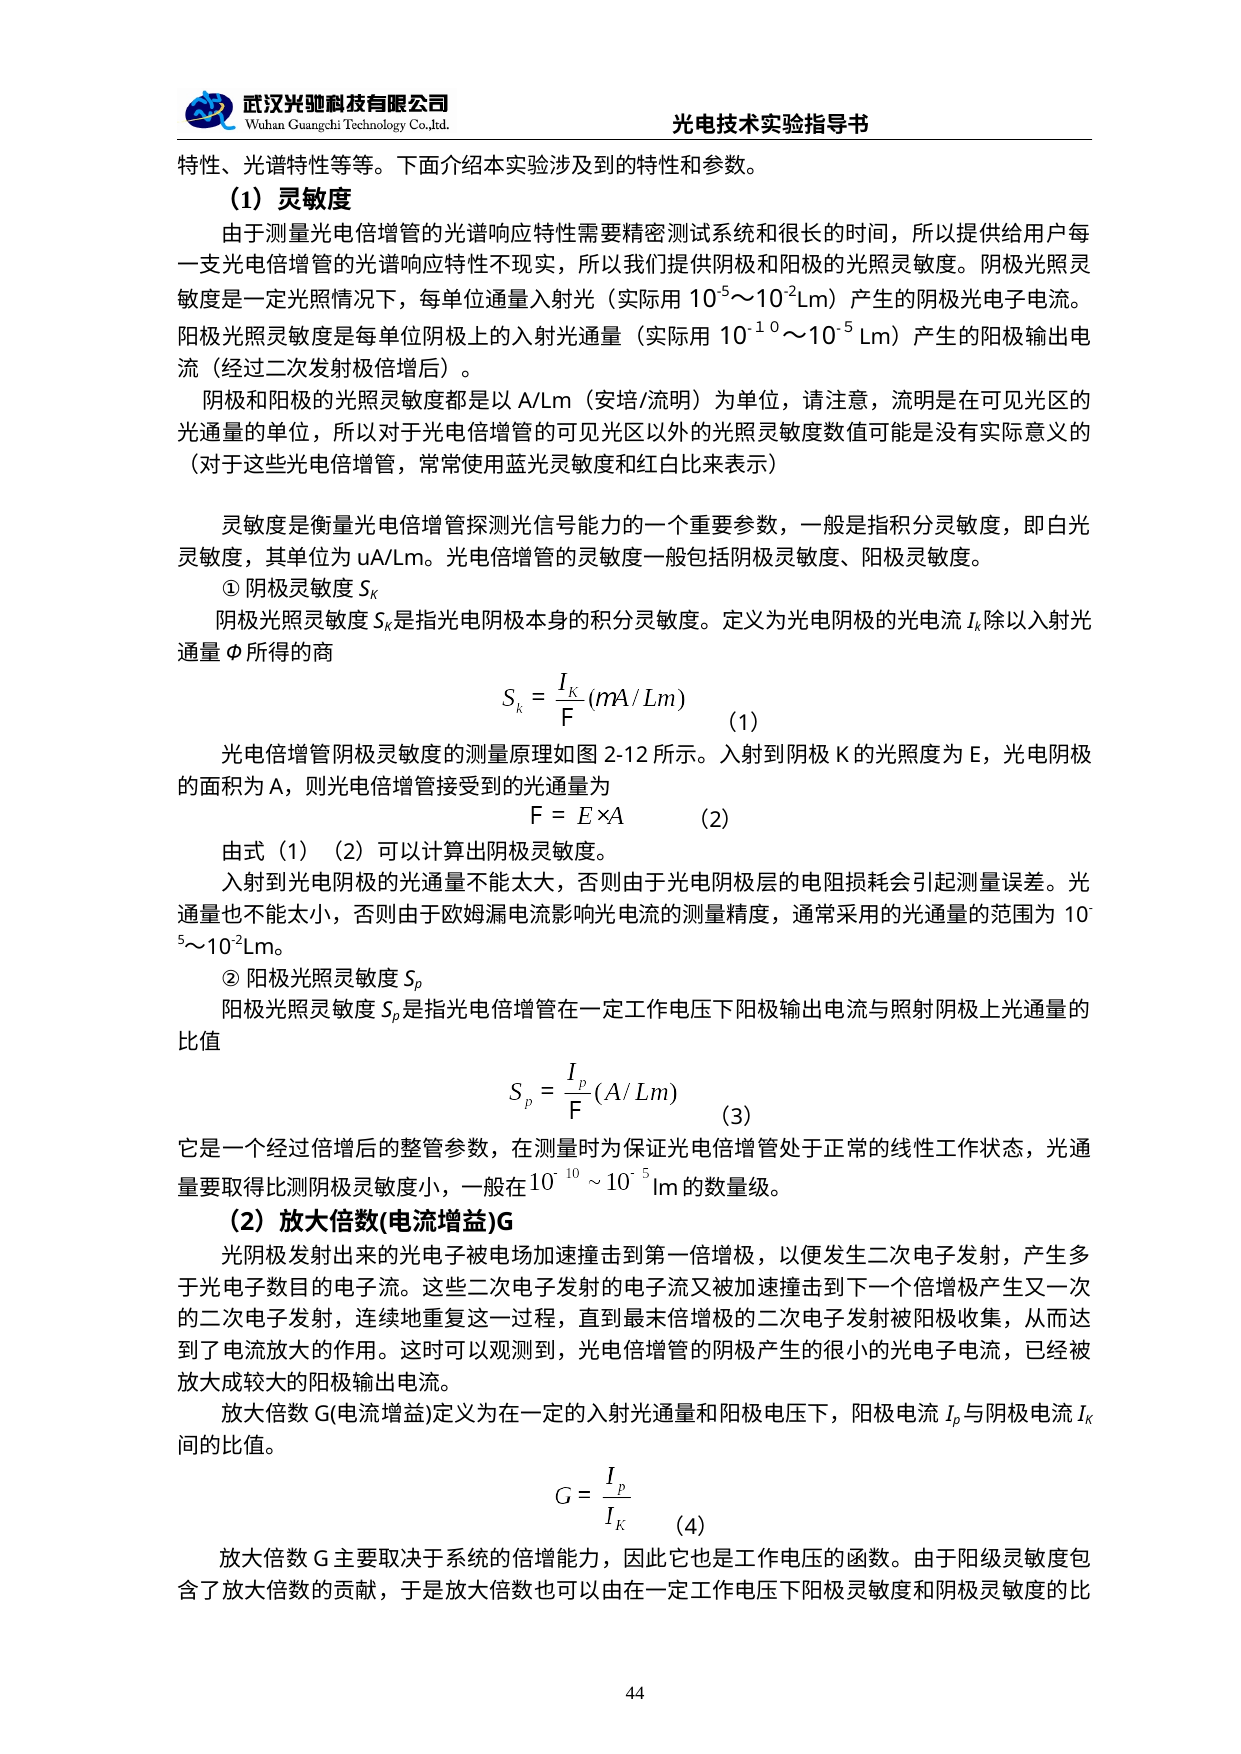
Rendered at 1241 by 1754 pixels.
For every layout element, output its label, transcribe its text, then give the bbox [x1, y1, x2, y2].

text ② 阳极光照灵敏度Sp [177, 961, 1092, 992]
text 放大倍数G(电流增益)定义为在一定的入射光通量和阳极电压下，阳极电流Ip与阴极电流IK间的比值。 [177, 1396, 1092, 1460]
text 阴极光照灵敏度SK是指光电阴极本身的积分灵敏度。定义为光电阴极的光电流Ik除以入射光通量Φ所得的商 [177, 603, 1092, 667]
text 由于测量光电倍增管的光谱响应特性需要精密测试系统和很长的时间，所以提供给用户每一支光电倍增管的光谱响应特性不现实，所以我们提供阴极和阳极的光照灵敏度。阴极光照灵敏度是一定光照情况下，每单位通量入射光（实际用10-5～10-2Lm）产生的阴极光电子电流。阳极光照灵敏度是每单位阴极上的入射光通量（实际用10-１０～10-５Lm）产生的阳极输出电流（经过二次发射极倍增后）。 阴极和阳极的光照灵敏度都是以A/Lm（安培/流明）为单位，请注意，流明是在可见光区的光通量的单位，所以对于光电倍增管的可见光区以外的光照灵敏度数值可能是没有实际意义的（对于这些光电倍增管，常常使用蓝光灵敏度和红白比来表示） [177, 216, 1092, 478]
text 由式（1）（2）可以计算出阴极灵敏度。 [221, 834, 1092, 865]
text （3） [177, 1056, 1092, 1131]
text 入射到光电阴极的光通量不能太大，否则由于光电阴极层的电阻损耗会引起测量误差。光通量也不能太小，否则由于欧姆漏电流影响光电流的测量精度，通常采用的光通量的范围为10-5～10-2Lm。 [177, 865, 1092, 961]
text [177, 1541, 1092, 1604]
text 灵敏度是衡量光电倍增管探测光信号能力的一个重要参数，一般是指积分灵敏度，即白光灵敏度，其单位为uA/Lm。光电倍增管的灵敏度一般包括阴极灵敏度、阳极灵敏度。 [177, 508, 1092, 571]
text 它是一个经过倍增后的整管参数，在测量时为保证光电倍增管处于正常的线性工作状态，光通量要取得比测阴极灵敏度小，一般在lm的数量级。 [177, 1131, 1092, 1202]
text （2）放大倍数(电流增益)G [177, 1202, 1092, 1238]
text ①阴极灵敏度SK [177, 571, 1092, 603]
text （1） [177, 667, 1092, 737]
picture [177, 88, 457, 133]
text （4） [177, 1460, 1092, 1541]
text 阳极光照灵敏度Sp是指光电倍增管在一定工作电压下阳极输出电流与照射阴极上光通量的比值 [177, 992, 1092, 1056]
text （2） [177, 801, 1092, 834]
text 光电倍增管阴极灵敏度的测量原理如图2-12所示。入射到阴极K的光照度为E，光电阴极的面积为A，则光电倍增管接受到的光通量为 [177, 737, 1092, 801]
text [177, 148, 1092, 179]
text 光阴极发射出来的光电子被电场加速撞击到第一倍增极，以便发生二次电子发射，产生多于光电子数目的电子流。这些二次电子发射的电子流又被加速撞击到下一个倍增极产生又一次的二次电子发射，连续地重复这一过程，直到最末倍增极的二次电子发射被阳极收集，从而达到了电流放大的作用。这时可以观测到，光电倍增管的阴极产生的很小的光电子电流，已经被放大成较大的阳极输出电流。 [177, 1238, 1092, 1396]
text （1）灵敏度 [177, 179, 1092, 216]
